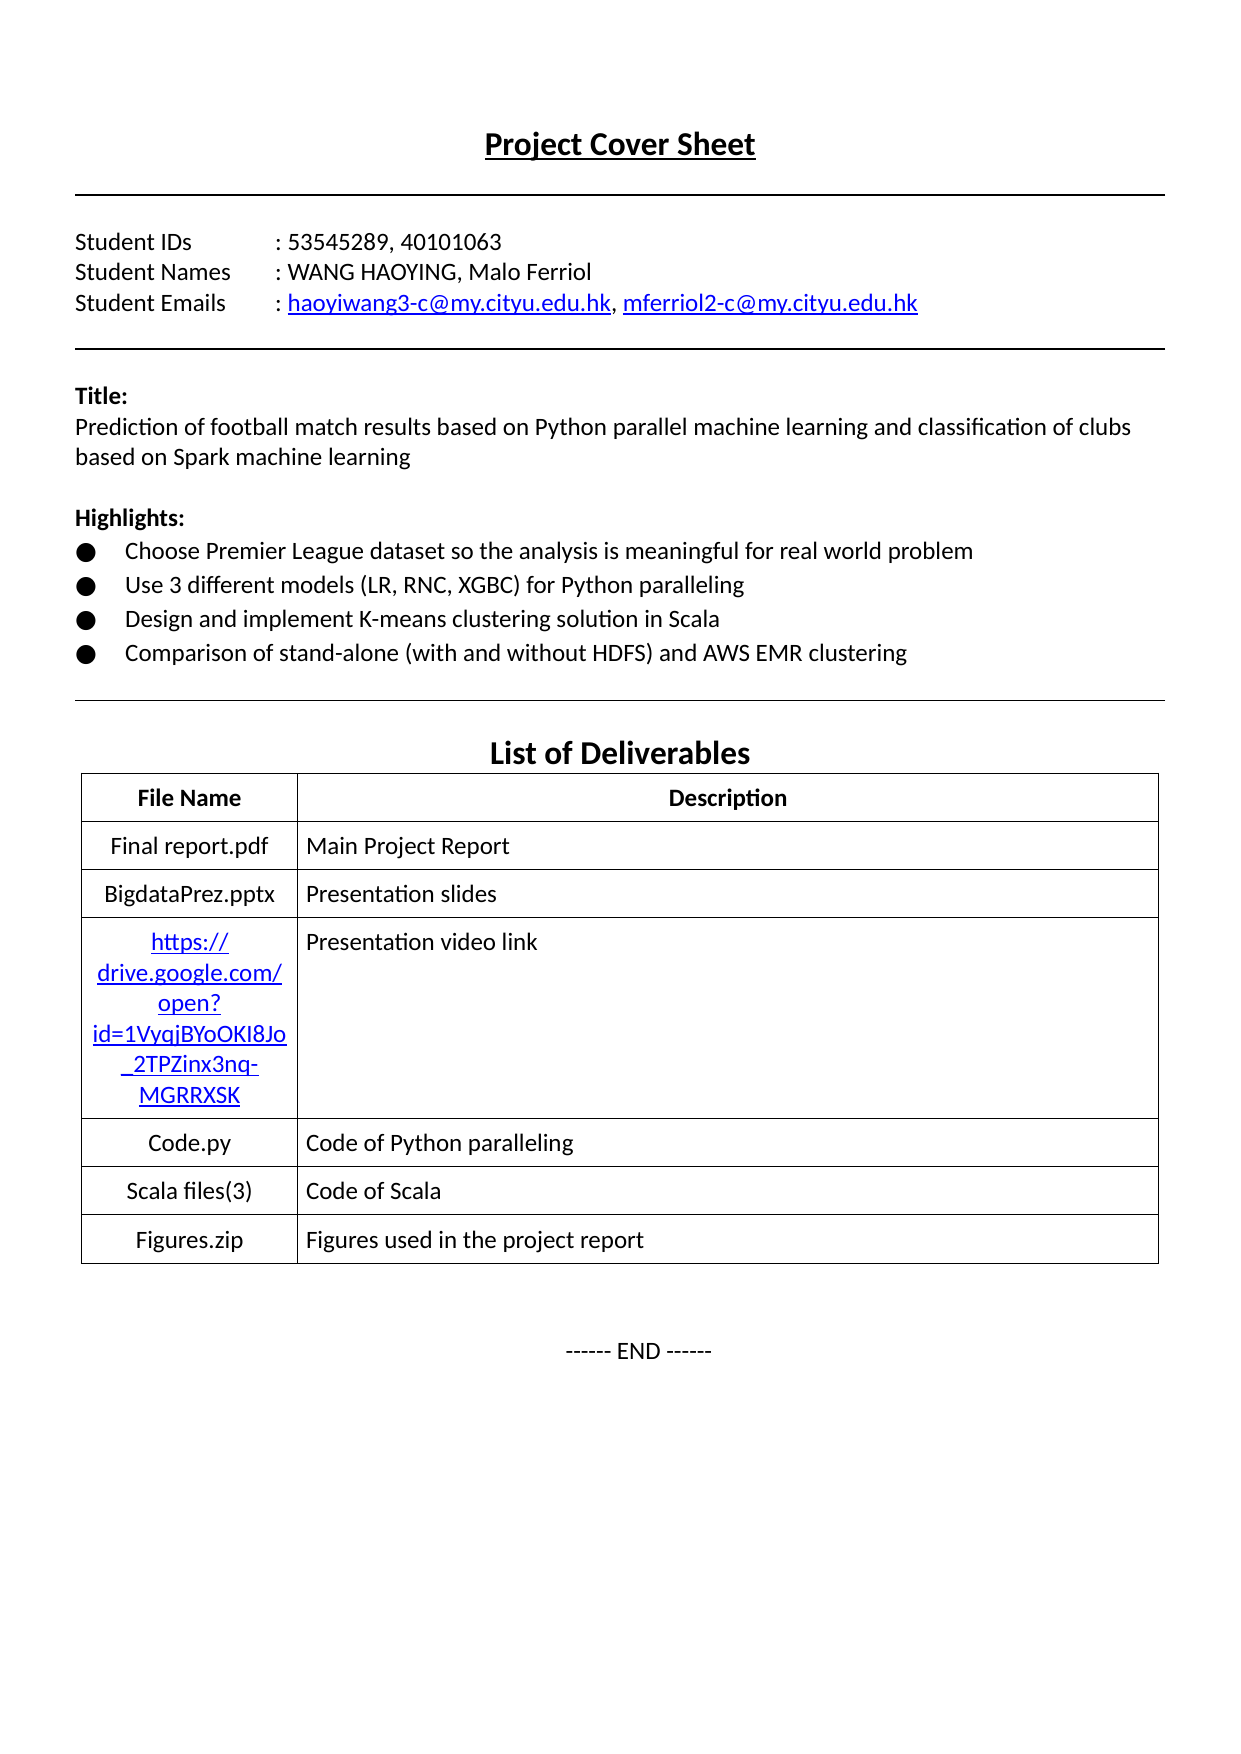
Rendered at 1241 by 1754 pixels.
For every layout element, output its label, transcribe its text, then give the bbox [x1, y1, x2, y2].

table_cell Figures.zip [82, 1215, 297, 1263]
table_cell https://drive.google.com/open?id=1VyqjBYoOKI8Jo_2TPZinx3nq-MGRRXSK [82, 918, 297, 1118]
list Design and implement K-means clustering solution in Scala [75, 601, 1165, 635]
table_cell Scala files(3) [82, 1167, 297, 1214]
text Prediction of football match results based on Python parallel machine learning and classification of clubs based on Spark machine learning [75, 411, 1165, 472]
table_cell Code of Scala [298, 1167, 1158, 1214]
table_cell Code.py [82, 1119, 297, 1166]
table_cell BigdataPrez.pptx [82, 870, 297, 917]
table_cell Main Project Report [298, 822, 1158, 869]
table_cell Presentation slides [298, 870, 1158, 917]
list Comparison of stand-alone (with and without HDFS) and AWS EMR clustering [75, 635, 1165, 669]
text Highlights: [75, 502, 1165, 533]
text Project Cover Sheet [75, 123, 1165, 163]
list Use 3 different models (LR, RNC, XGBC) for Python paralleling [75, 567, 1165, 601]
text Title: [75, 380, 1165, 411]
text Student IDs : 53545289, 40101063 [75, 226, 1165, 257]
list Choose Premier League dataset so the analysis is meaningful for real world problem [75, 533, 1165, 567]
text ------ END ------ [112, 1335, 1165, 1365]
text List of Deliverables [75, 732, 1165, 772]
table_cell Final report.pdf [82, 822, 297, 869]
text Student Emails : haoyiwang3-c@my.cityu.edu.hk, mferriol2-c@my.cityu.edu.hk [75, 287, 1165, 318]
table_cell Figures used in the project report [298, 1215, 1158, 1263]
text Student Names : WANG HAOYING, Malo Ferriol [75, 257, 1165, 287]
table_header Description [298, 774, 1158, 821]
table_cell Code of Python paralleling [298, 1119, 1158, 1166]
table_header File Name [82, 774, 297, 821]
table_cell Presentation video link [298, 918, 1158, 1118]
